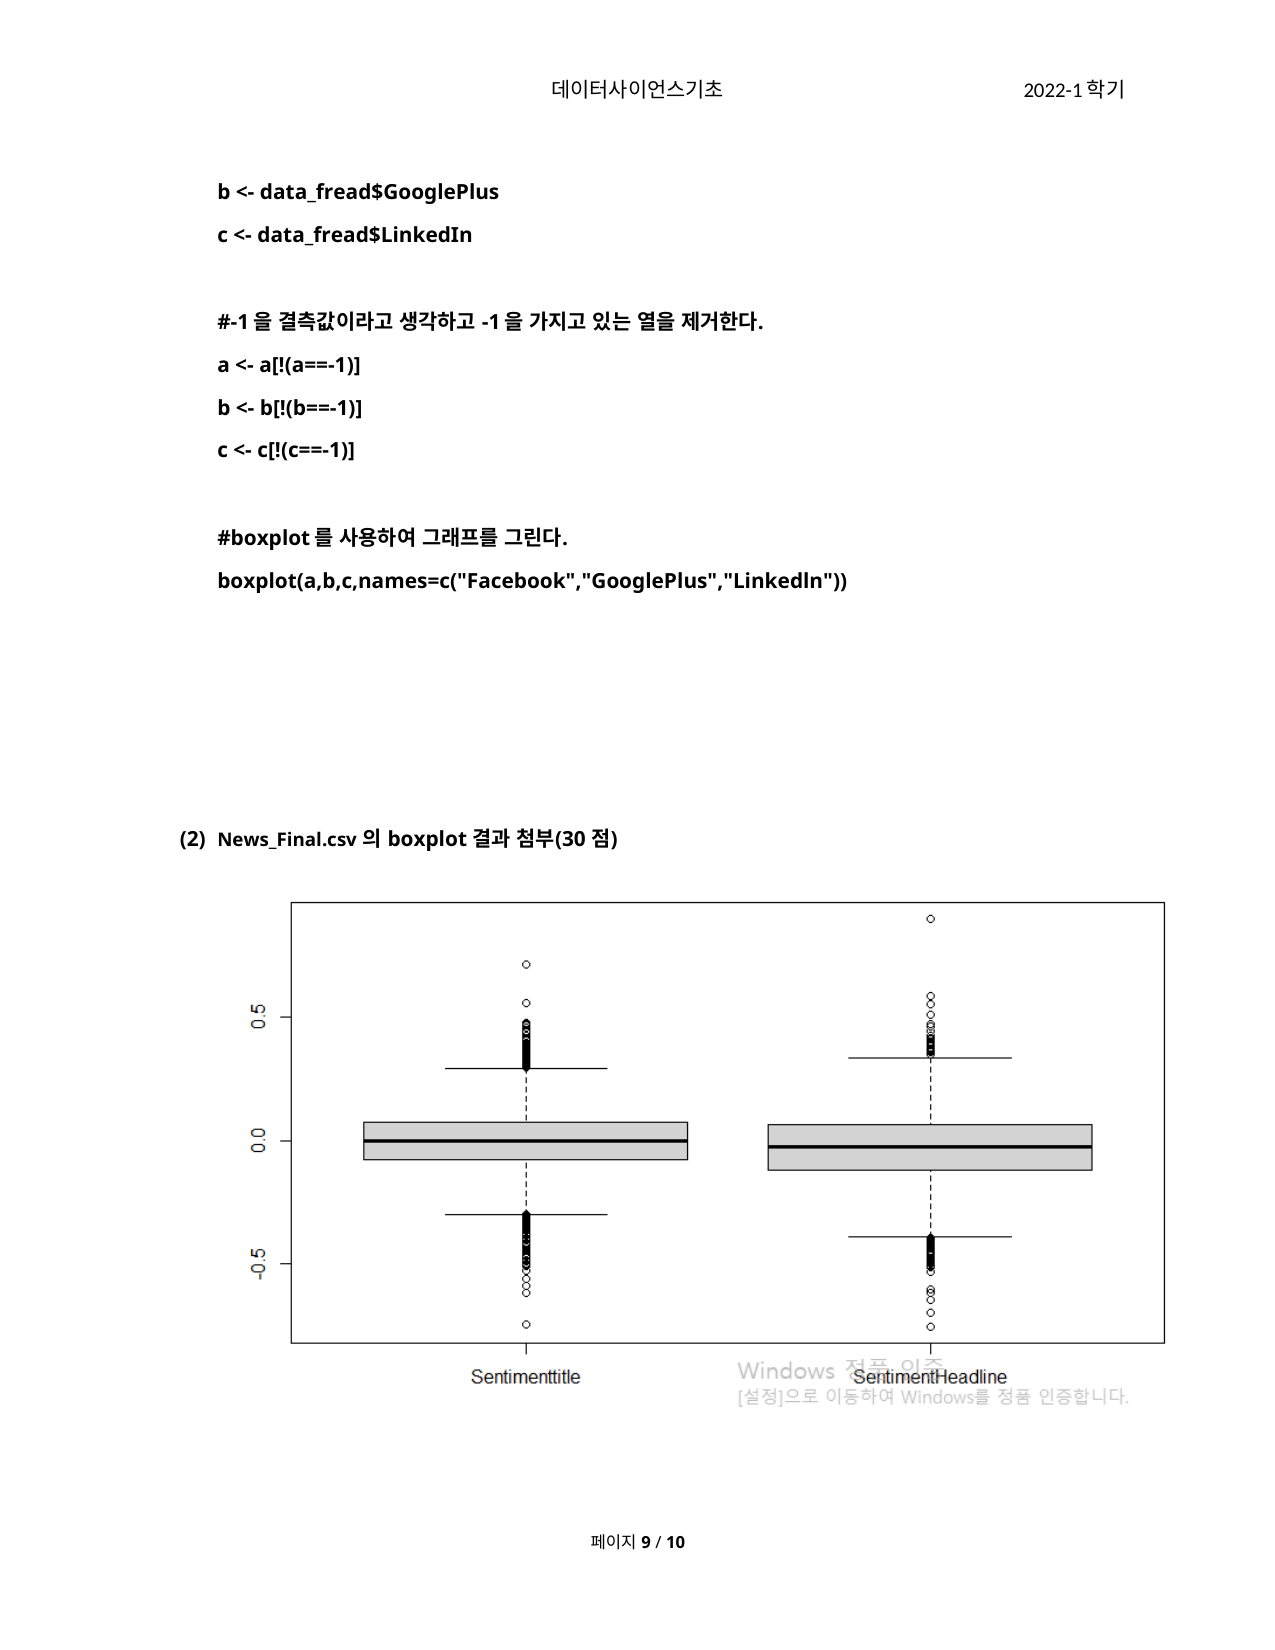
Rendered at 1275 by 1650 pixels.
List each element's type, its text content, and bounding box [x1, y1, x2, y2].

list b <- data_fread$GooglePlus [217, 177, 1125, 206]
list c <- data_fread$LinkedIn [217, 220, 1125, 248]
picture [217, 867, 1192, 1428]
list #boxplot를 사용하여 그래프를 그린다. [217, 521, 1125, 551]
list a <- a[!(a==-1)] [217, 350, 1125, 379]
list News_Final.csv 의 boxplot 결과 첨부(30 점) [179, 822, 1125, 852]
list boxplot(a,b,c,names=c("Facebook","GooglePlus","Linkedln")) [217, 566, 1125, 595]
list b <- b[!(b==-1)] [217, 393, 1125, 421]
list #-1을 결측값이라고 생각하고 -1을 가지고 있는 열을 제거한다. [217, 305, 1125, 335]
list c <- c[!(c==-1)] [217, 436, 1125, 464]
